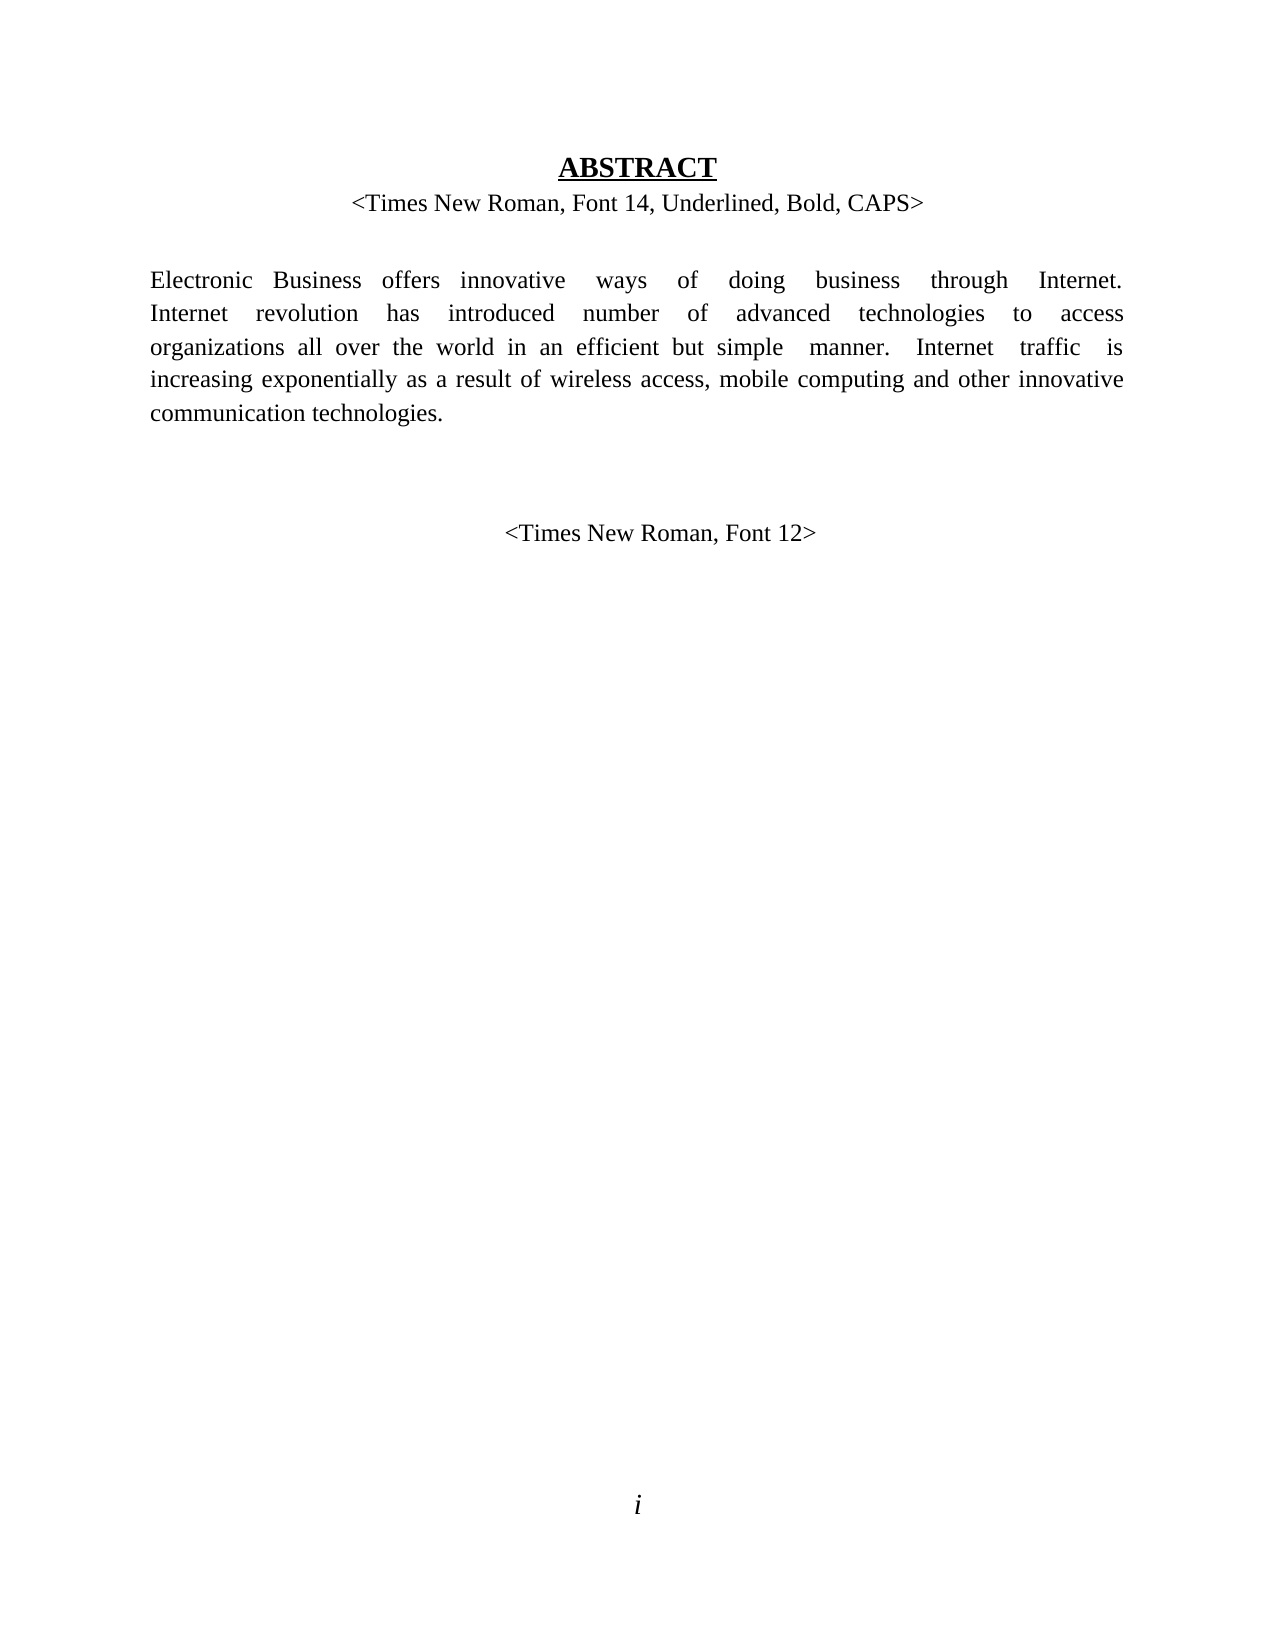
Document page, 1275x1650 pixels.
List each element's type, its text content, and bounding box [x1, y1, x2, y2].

text Electronic Business offers innovative ways of doing business through Internet. Internet revolution has introduced number of advanced technologies to access organizations all over the world in an efficient but simple manner. Internet traffic is increasing exponentially as a result of wireless access, mobile computing and other innovative communication technologies. [150, 266, 1126, 426]
text <Times New Roman, Font 12> [150, 518, 1171, 546]
text i [104, 1487, 1171, 1521]
text ABSTRACT [104, 150, 1171, 183]
text <Times New Roman, Font 14, Underlined, Bold, CAPS> [104, 188, 1171, 216]
